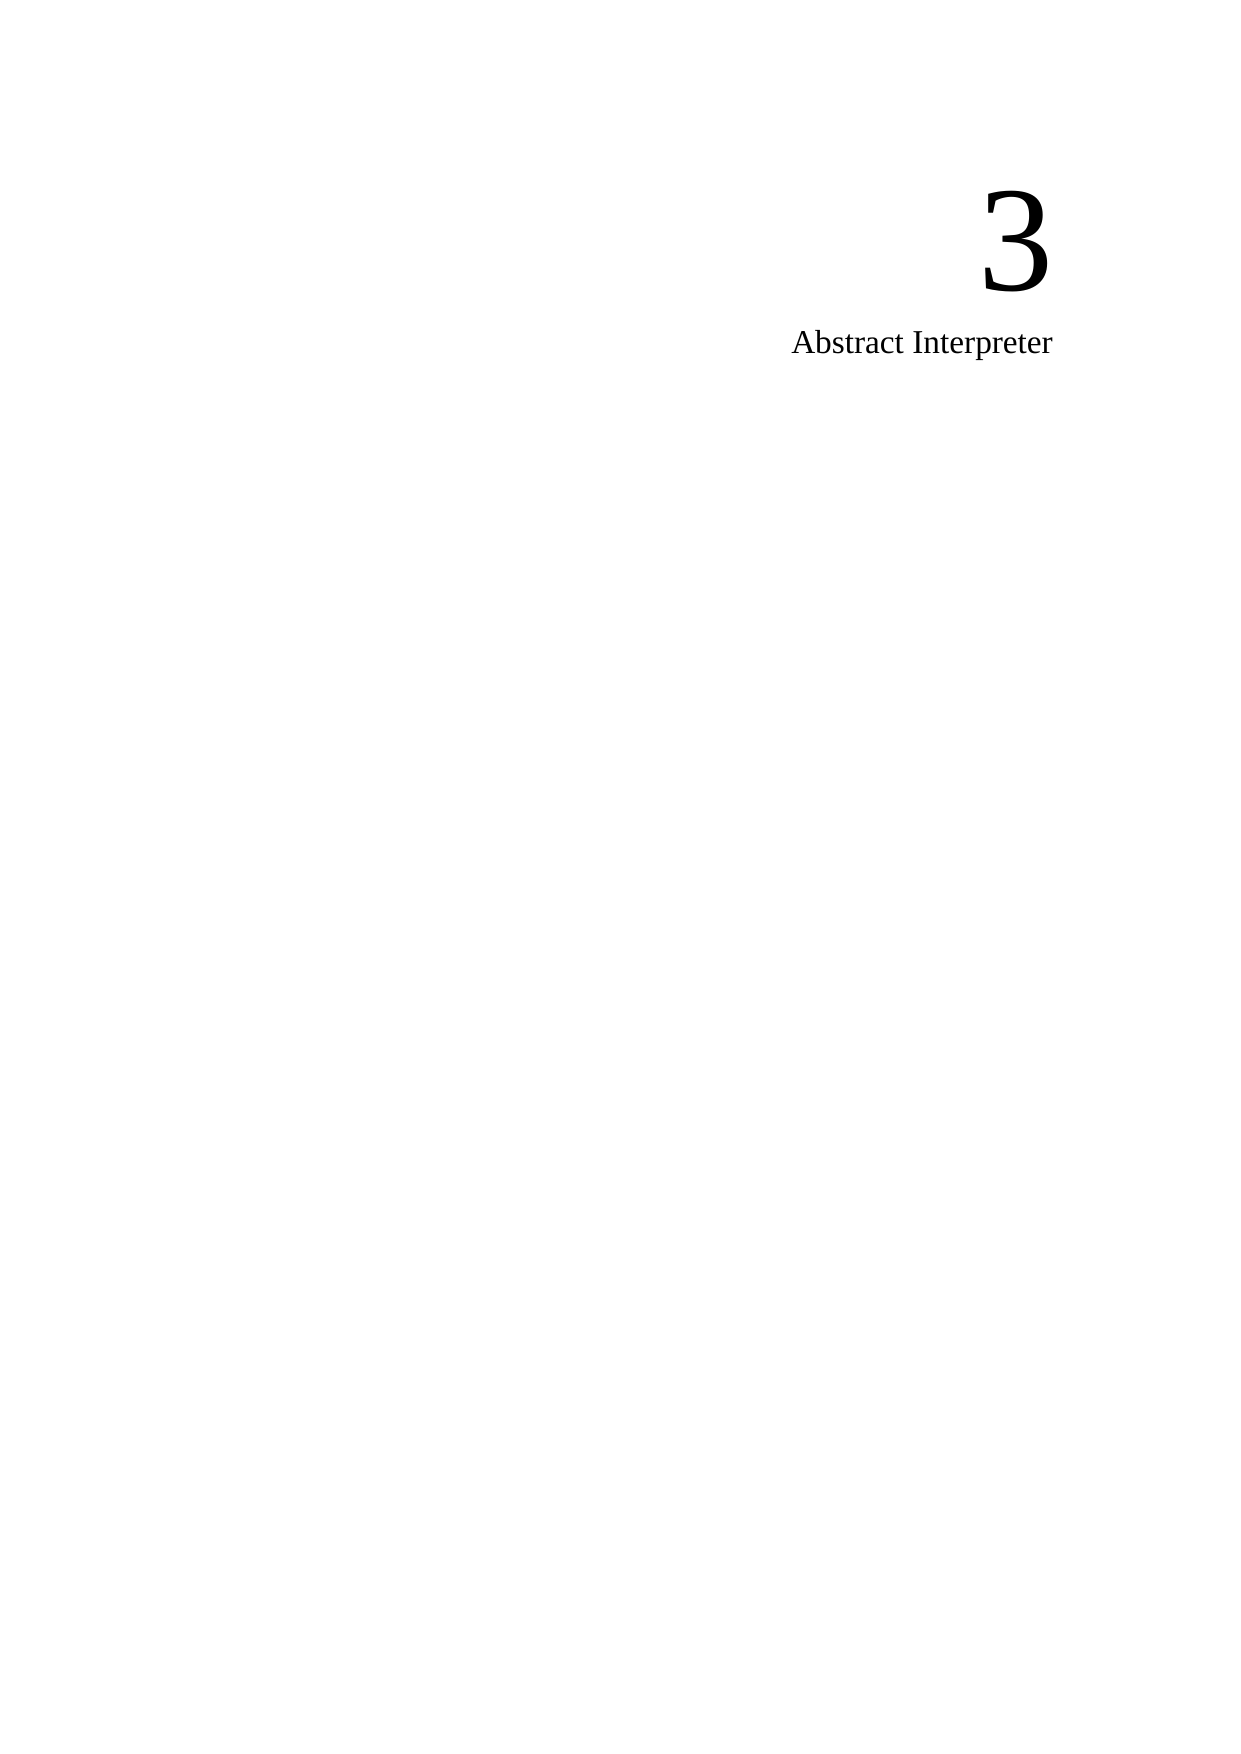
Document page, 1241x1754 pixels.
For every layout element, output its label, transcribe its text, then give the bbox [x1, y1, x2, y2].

text 3 [187, 150, 1053, 322]
text Abstract Interpreter [187, 322, 1053, 361]
